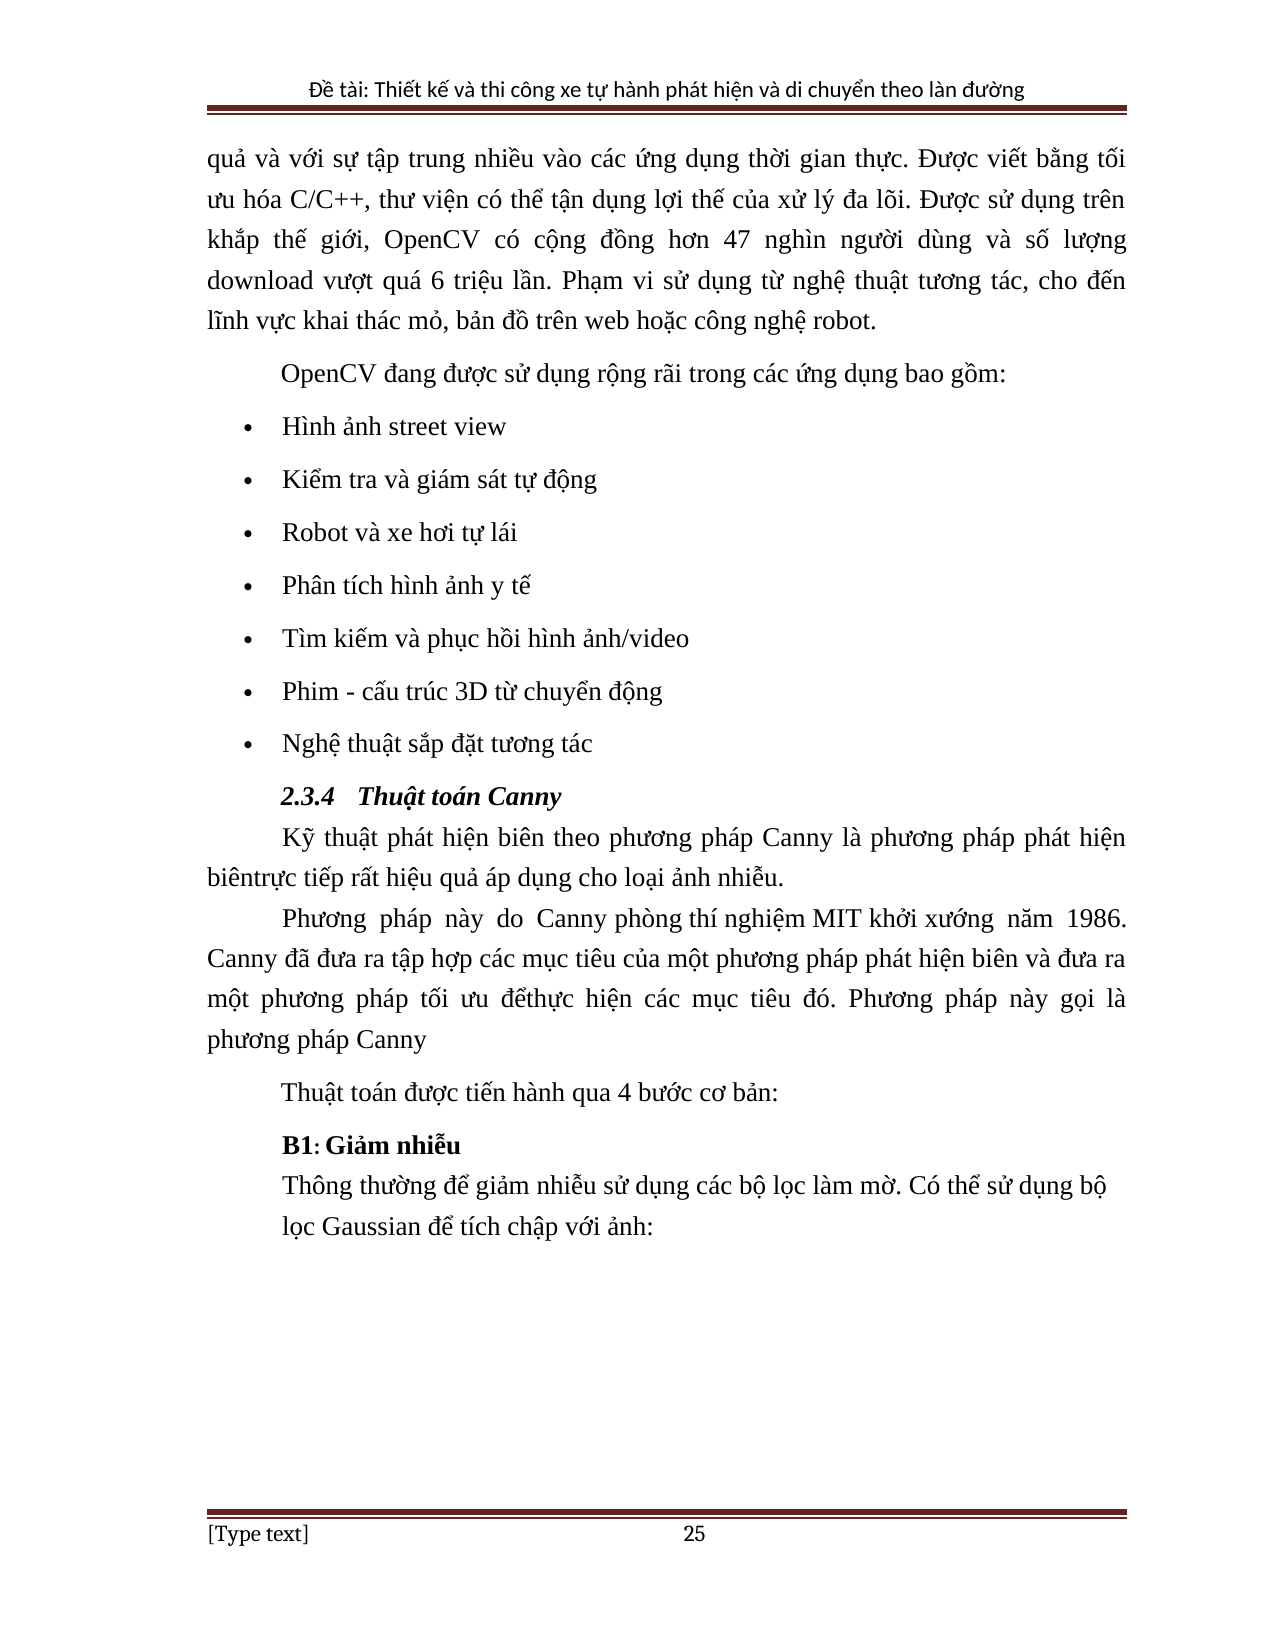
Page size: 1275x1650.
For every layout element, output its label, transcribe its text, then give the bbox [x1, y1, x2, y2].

list Kỹ thuật phát hiện biên theo phương pháp Canny là phương pháp phát hiện biêntrực tiếp rất hiệu quả áp dụng cho loại ảnh nhiễu. [207, 821, 1127, 892]
list Tìm kiếm và phục hồi hình ảnh/video [244, 622, 1127, 653]
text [207, 142, 1127, 335]
list Nghệ thuật sắp đặt tương tác [244, 727, 1127, 759]
list Hình ảnh street view [244, 410, 1127, 441]
list Phân tích hình ảnh y tế [244, 569, 1127, 600]
list Robot và xe hơi tự lái [244, 516, 1127, 547]
text Thuật toán được tiến hành qua 4 bước cơ bản: [207, 1076, 1127, 1107]
list B1: Giảm nhiễu Thông thường để giảm nhiễu sử dụng các bộ lọc làm mờ. Có thể sử dụng bộ lọc Gaussian để tích chập với ảnh: [282, 1129, 1127, 1241]
list Phim - cấu trúc 3D từ chuyển động [244, 674, 1127, 706]
list Phương pháp này do Canny phòng thí nghiệm MIT khởi xướng năm 1986. Canny đã đưa ra tập hợp các mục tiêu của một phương pháp phát hiện biên và đưa ra một phương pháp tối ưu đểthực hiện các mục tiêu đó. Phương pháp này gọi là phương pháp Canny [207, 902, 1127, 1054]
list Kiểm tra và giám sát tự động [244, 463, 1127, 494]
list Thuật toán Canny [281, 780, 1127, 812]
text OpenCV đang được sử dụng rộng rãi trong các ứng dụng bao gồm: [207, 357, 1127, 388]
